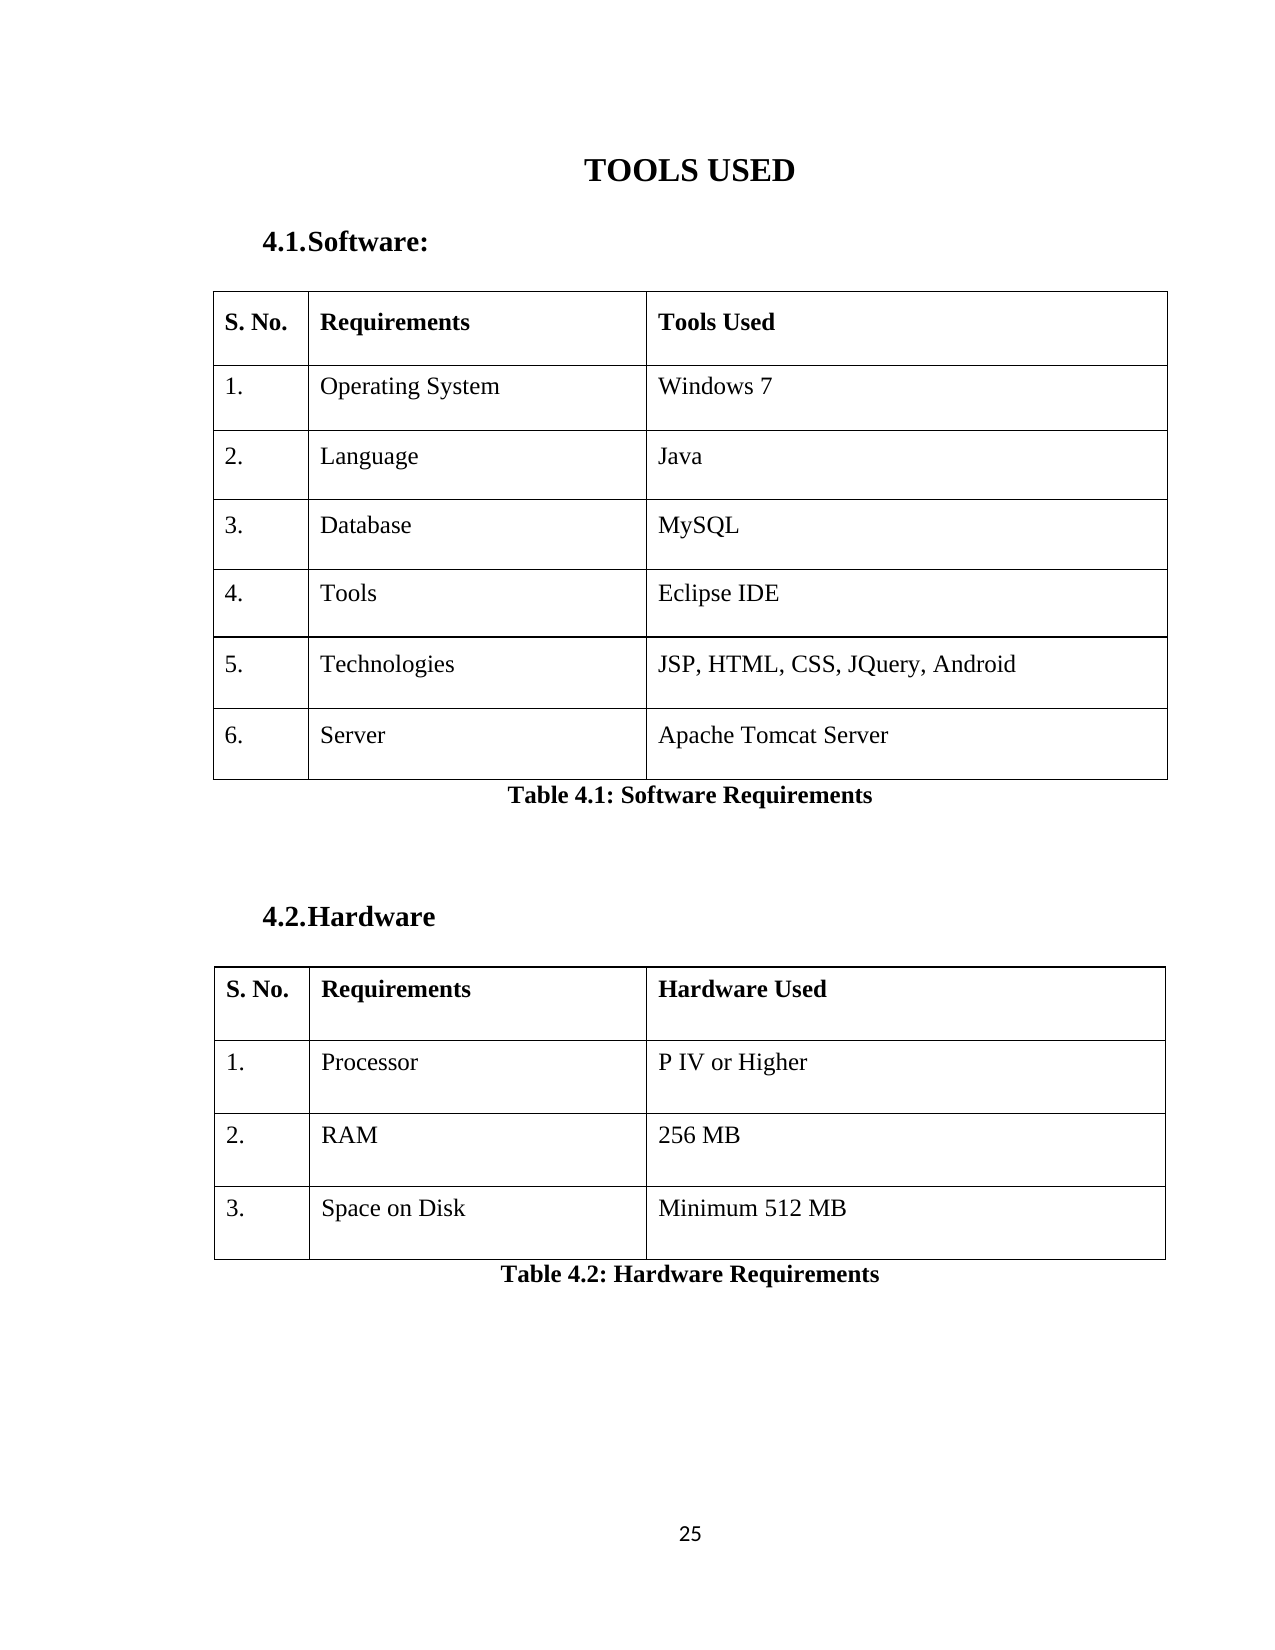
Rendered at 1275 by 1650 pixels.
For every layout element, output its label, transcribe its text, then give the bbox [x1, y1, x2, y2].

table_cell Server [309, 709, 646, 779]
table_cell JSP, HTML, CSS, JQuery, Android [647, 638, 1167, 708]
table_cell 2. [214, 431, 308, 499]
table_cell P IV or Higher [647, 1041, 1165, 1112]
table_cell 2. [215, 1114, 309, 1186]
table_cell 1. [214, 366, 308, 430]
table_header Requirements [310, 968, 646, 1039]
list Software: [262, 224, 1155, 258]
table_cell Minimum 512 MB [647, 1187, 1165, 1258]
table_header Requirements [309, 292, 646, 365]
table_cell Windows 7 [647, 366, 1167, 430]
table_cell Operating System [309, 366, 646, 430]
table_header Hardware Used [647, 968, 1165, 1039]
table_cell 1. [215, 1041, 309, 1112]
table_cell Technologies [309, 638, 646, 708]
table_cell Processor [310, 1041, 646, 1112]
table_header S. No. [215, 968, 309, 1039]
table_cell 4. [214, 570, 308, 636]
table_header S. No. [214, 292, 308, 365]
table_cell Database [309, 500, 646, 569]
table_cell 3. [214, 500, 308, 569]
table_cell Space on Disk [310, 1187, 646, 1258]
table_cell Java [647, 431, 1167, 499]
table_header Tools Used [647, 292, 1167, 365]
table_cell MySQL [647, 500, 1167, 569]
table_cell 6. [214, 709, 308, 779]
table_cell Eclipse IDE [647, 570, 1167, 636]
table_cell Apache Tomcat Server [647, 709, 1167, 779]
table_cell Tools [309, 570, 646, 636]
text Table 4.2: Hardware Requirements [225, 1260, 1155, 1288]
table_cell 5. [214, 638, 308, 708]
table_cell 3. [215, 1187, 309, 1258]
list Hardware [262, 899, 1155, 933]
table_cell 256 MB [647, 1114, 1165, 1186]
table_cell RAM [310, 1114, 646, 1186]
text TOOLS USED [225, 150, 1155, 188]
text Table 4.1: Software Requirements [225, 780, 1155, 809]
table_cell Language [309, 431, 646, 499]
